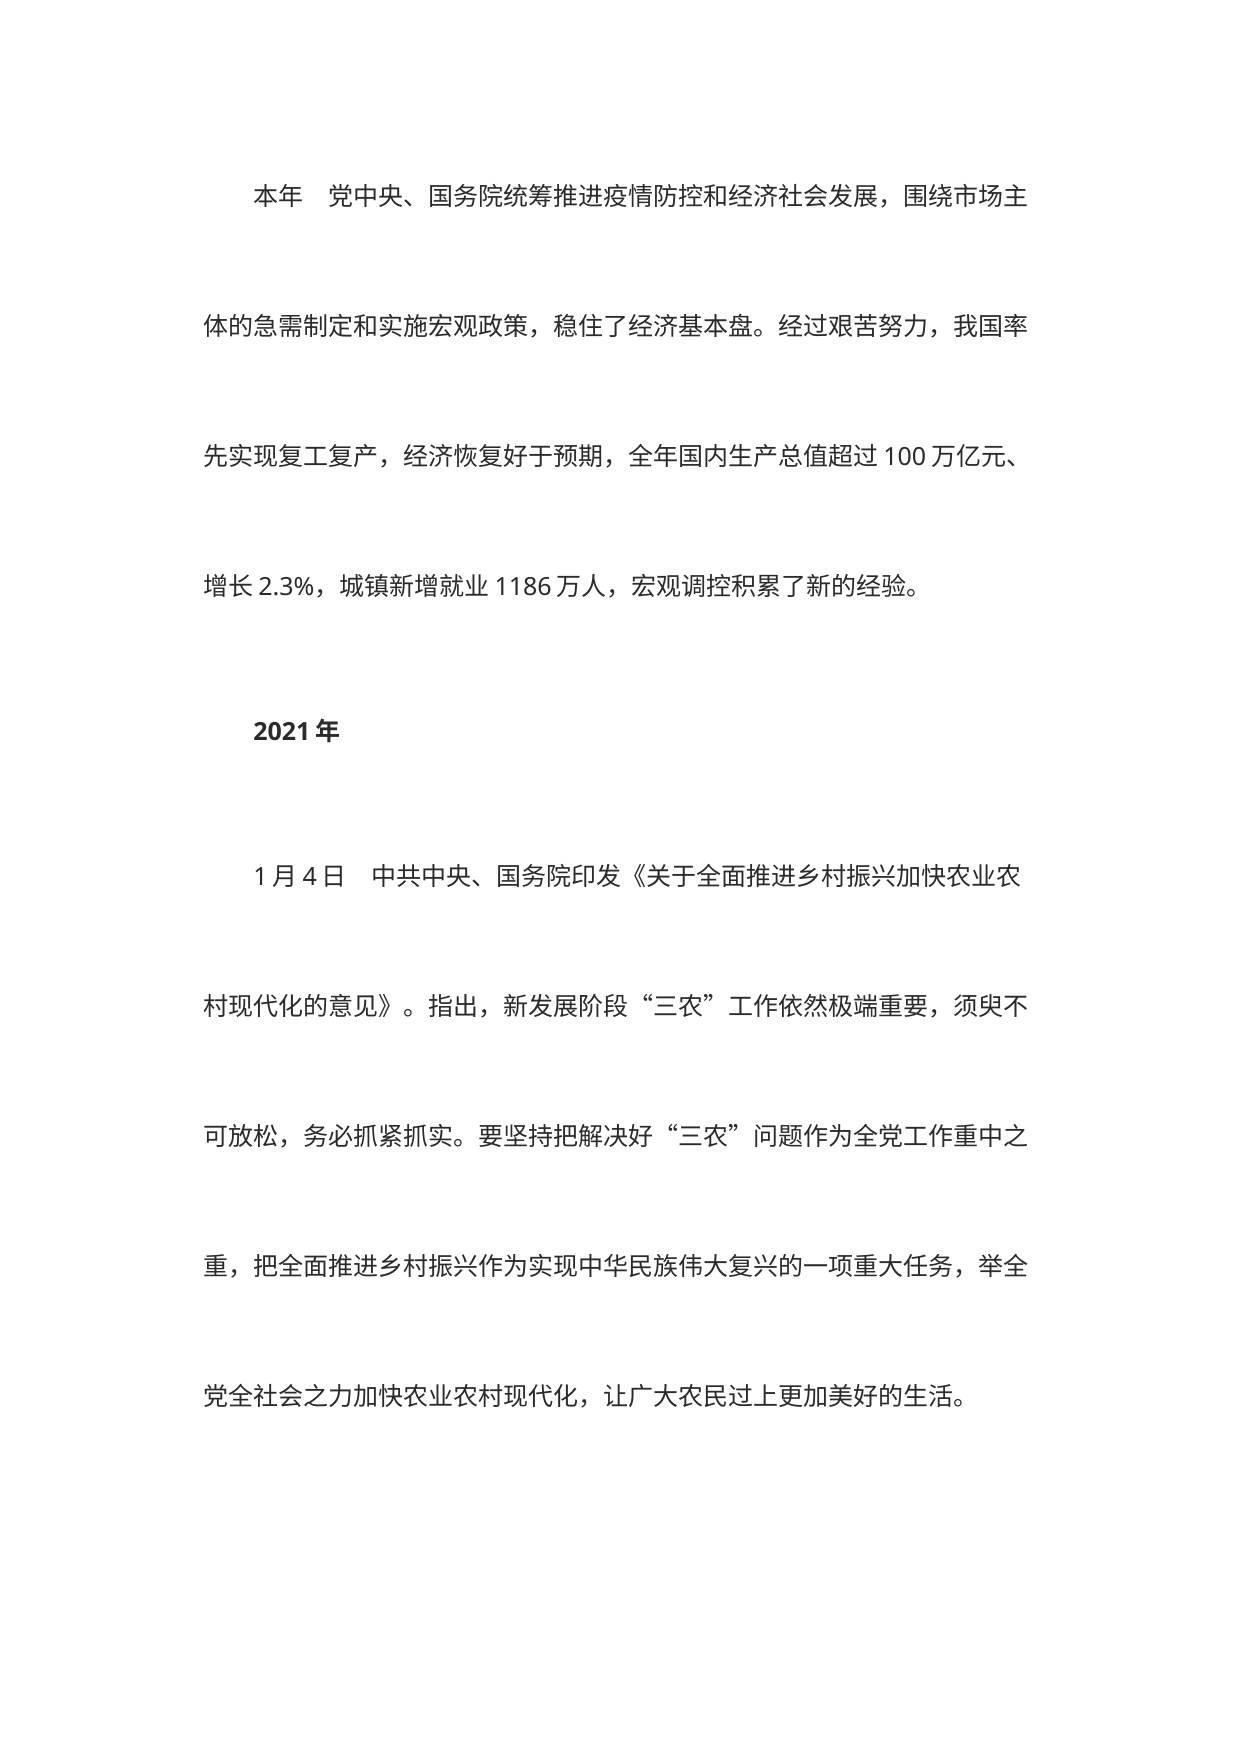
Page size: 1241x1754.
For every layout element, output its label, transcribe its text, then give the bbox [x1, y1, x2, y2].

text 1月4日 中共中央、国务院印发《关于全面推进乡村振兴加快农业农村现代化的意见》。指出，新发展阶段“三农”工作依然极端重要，须臾不可放松，务必抓紧抓实。要坚持把解决好“三农”问题作为全党工作重中之重，把全面推进乡村振兴作为实现中华民族伟大复兴的一项重大任务，举全党全社会之力加快农业农村现代化，让广大农民过上更加美好的生活。 [203, 842, 1037, 1427]
text 本年 党中央、国务院统筹推进疫情防控和经济社会发展，围绕市场主体的急需制定和实施宏观政策，稳住了经济基本盘。经过艰苦努力，我国率先实现复工复产，经济恢复好于预期，全年国内生产总值超过100万亿元、增长2.3%，城镇新增就业1186万人，宏观调控积累了新的经验。 [203, 162, 1037, 617]
text 2021年 [203, 697, 1037, 762]
